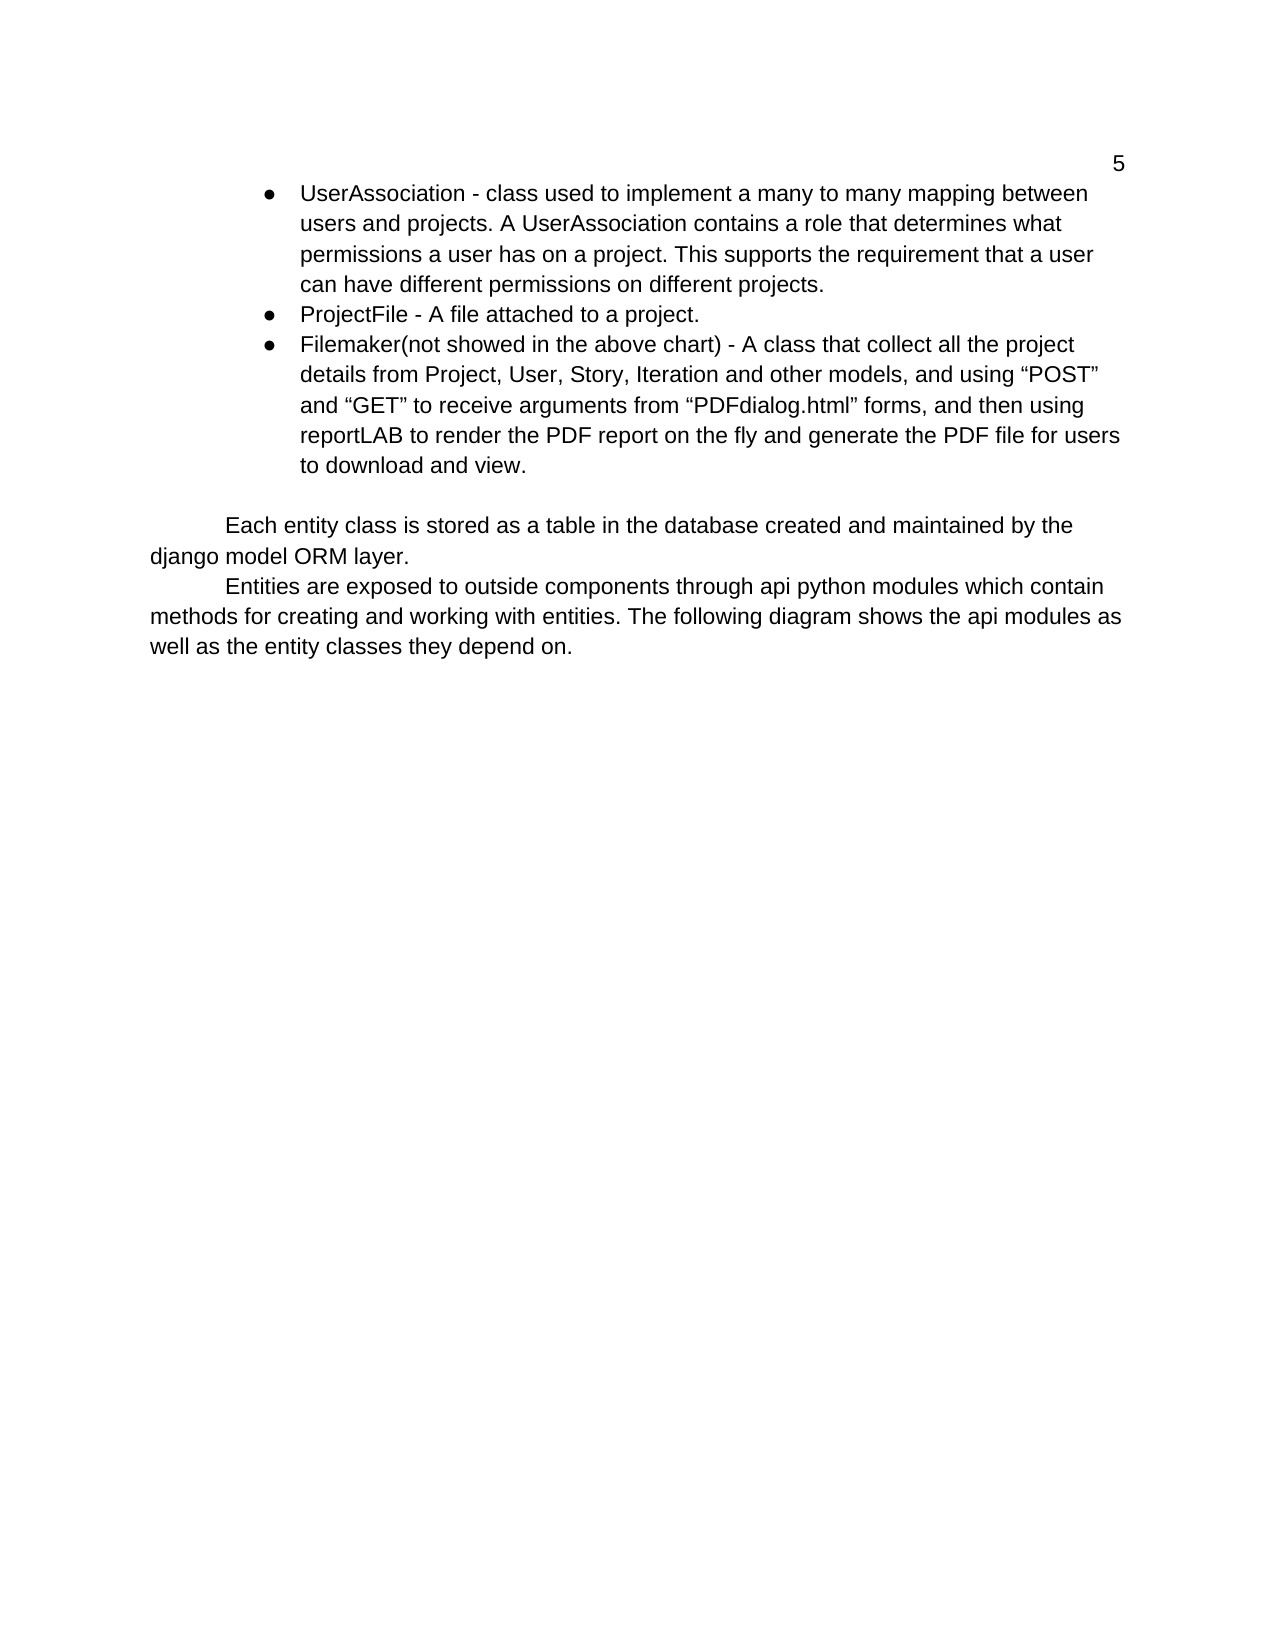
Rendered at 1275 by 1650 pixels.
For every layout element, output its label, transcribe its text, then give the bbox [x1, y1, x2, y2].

text Entities are exposed to outside components through api python modules which contain methods for creating and working with entities. The following diagram shows the api modules as well as the entity classes they depend on. [150, 573, 1125, 660]
text Each entity class is stored as a table in the database created and maintained by the django model ORM layer. [150, 512, 1125, 569]
list ProjectFile - A file attached to a project. [262, 301, 1125, 327]
list UserAssociation - class used to implement a many to many mapping between users and projects. A UserAssociation contains a role that determines what permissions a user has on a project. This supports the requirement that a user can have different permissions on different projects. [262, 180, 1125, 297]
list Filemaker(not showed in the above chart) - A class that collect all the project details from Project, User, Story, Iteration and other models, and using “POST” and “GET” to receive arguments from “PDFdialog.html” forms, and then using reportLAB to render the PDF report on the fly and generate the PDF file for users to download and view. [262, 331, 1125, 478]
